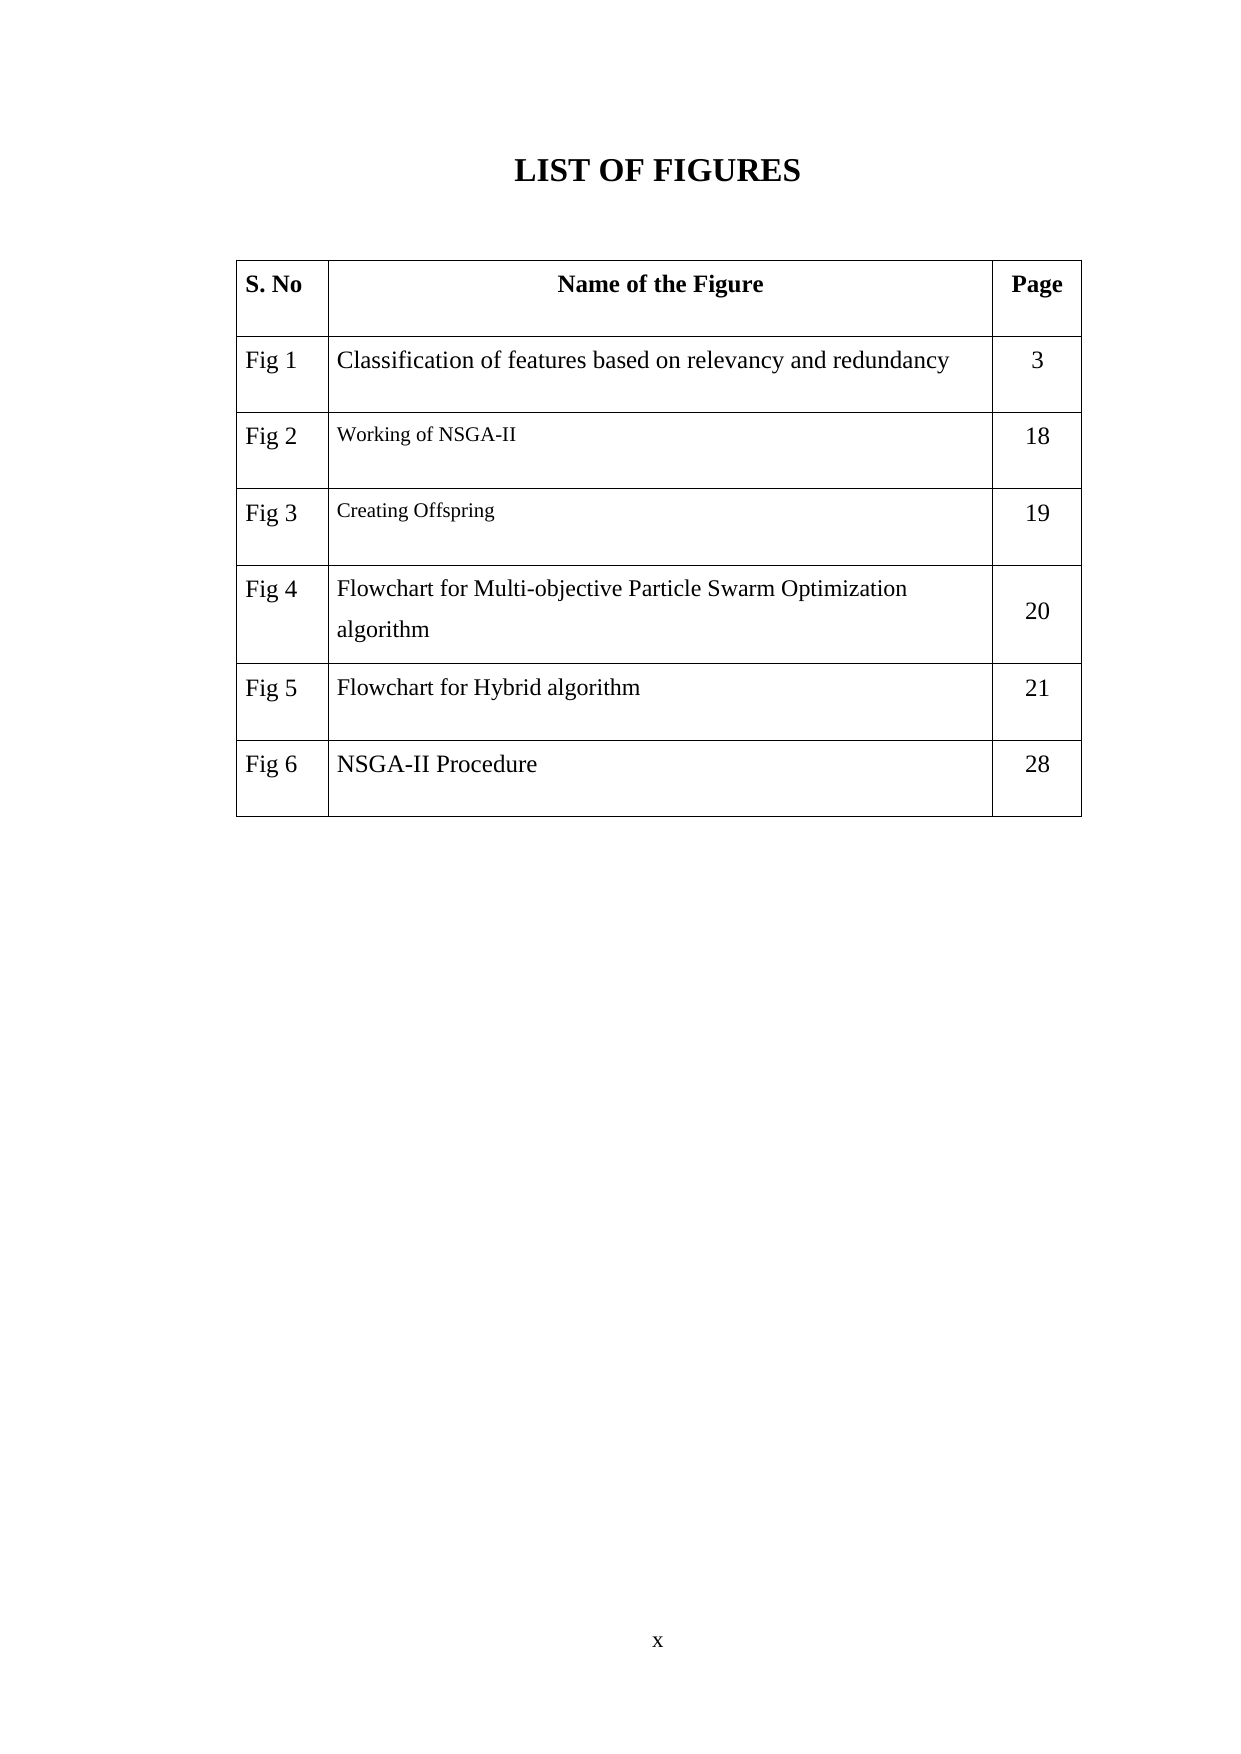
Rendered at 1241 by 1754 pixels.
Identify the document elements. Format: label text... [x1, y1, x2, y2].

table_cell 3 [993, 337, 1081, 412]
table_cell Fig 5 [237, 664, 328, 739]
table_header Page [993, 261, 1081, 336]
table_cell NSGA-II Procedure [329, 741, 992, 816]
table_cell Working of NSGA-II [329, 413, 992, 488]
table_cell 28 [993, 741, 1081, 816]
text LIST OF FIGURES [225, 150, 1090, 188]
table_cell Creating Offspring [329, 489, 992, 564]
table_cell Fig 3 [237, 489, 328, 564]
table_header Name of the Figure [329, 261, 992, 336]
table_cell 21 [993, 664, 1081, 739]
table_cell 18 [993, 413, 1081, 488]
table_cell Fig 2 [237, 413, 328, 488]
table_cell Fig 1 [237, 337, 328, 412]
table_cell 20 [993, 566, 1081, 663]
table_cell Fig 6 [237, 741, 328, 816]
table_cell 19 [993, 489, 1081, 564]
table_cell Classification of features based on relevancy and redundancy [329, 337, 992, 412]
table_cell Flowchart for Multi-objective Particle Swarm Optimization algorithm [329, 566, 992, 663]
table_cell Fig 4 [237, 566, 328, 663]
table_cell Flowchart for Hybrid algorithm [329, 664, 992, 739]
table_header S. No [237, 261, 328, 336]
